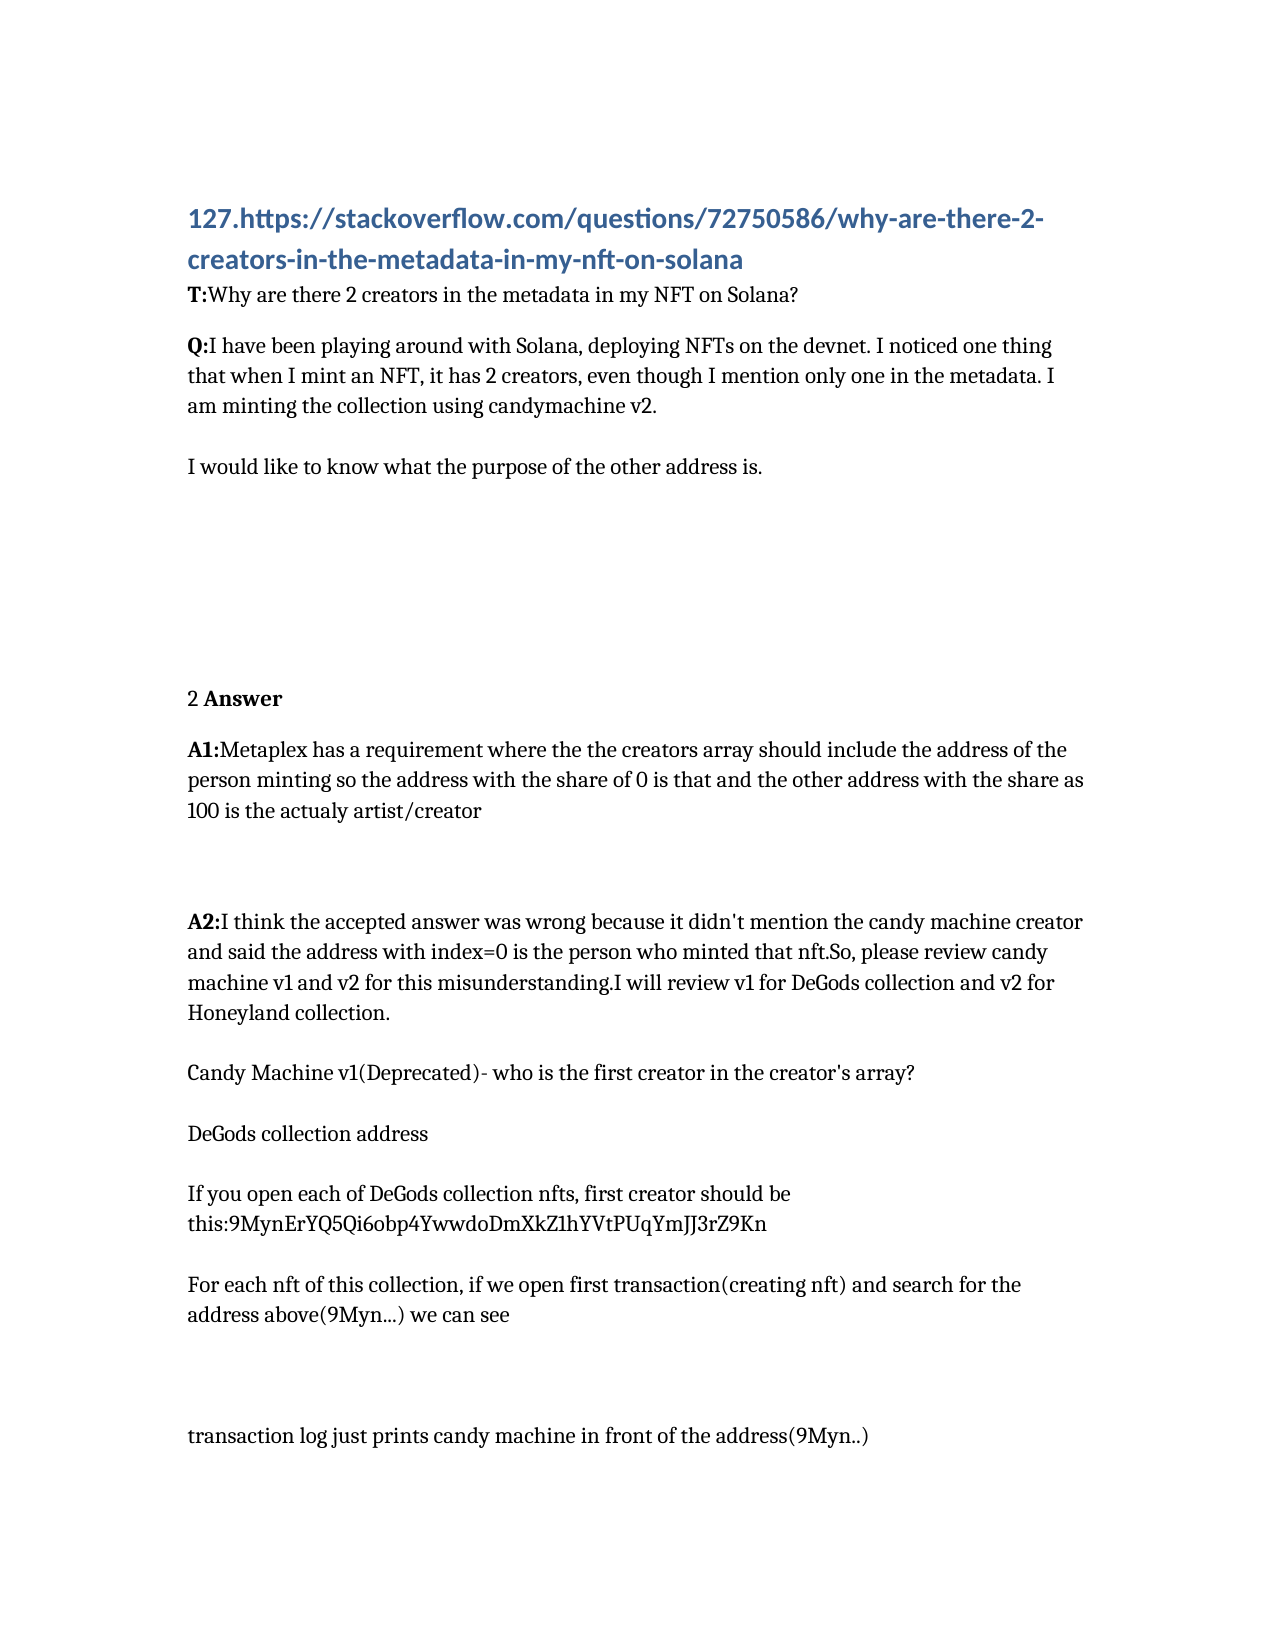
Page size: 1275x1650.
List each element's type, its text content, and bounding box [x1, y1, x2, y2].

text T:Why are there 2 creators in the metadata in my NFT on Solana? [187, 282, 1087, 308]
subtitle 127.https://stackoverflow.com/questions/72750586/why-are-there-2-creators-in-the-metadata-in-my-nft-on-solana [187, 200, 1087, 277]
text Q:I have been playing around with Solana, deploying NFTs on the devnet. I noticed one thing that when I mint an NFT, it has 2 creators, even though I mention only one in the metadata. I am minting the collection using candymachine v2. I would like to know what the purpose of the other address is. [187, 333, 1087, 661]
text A1:Metaplex has a requirement where the the creators array should include the address of the person minting so the address with the share of 0 is that and the other address with the share as 100 is the actualy artist/creator [187, 737, 1087, 884]
text 2 Answer [187, 686, 1087, 712]
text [187, 909, 1087, 1479]
